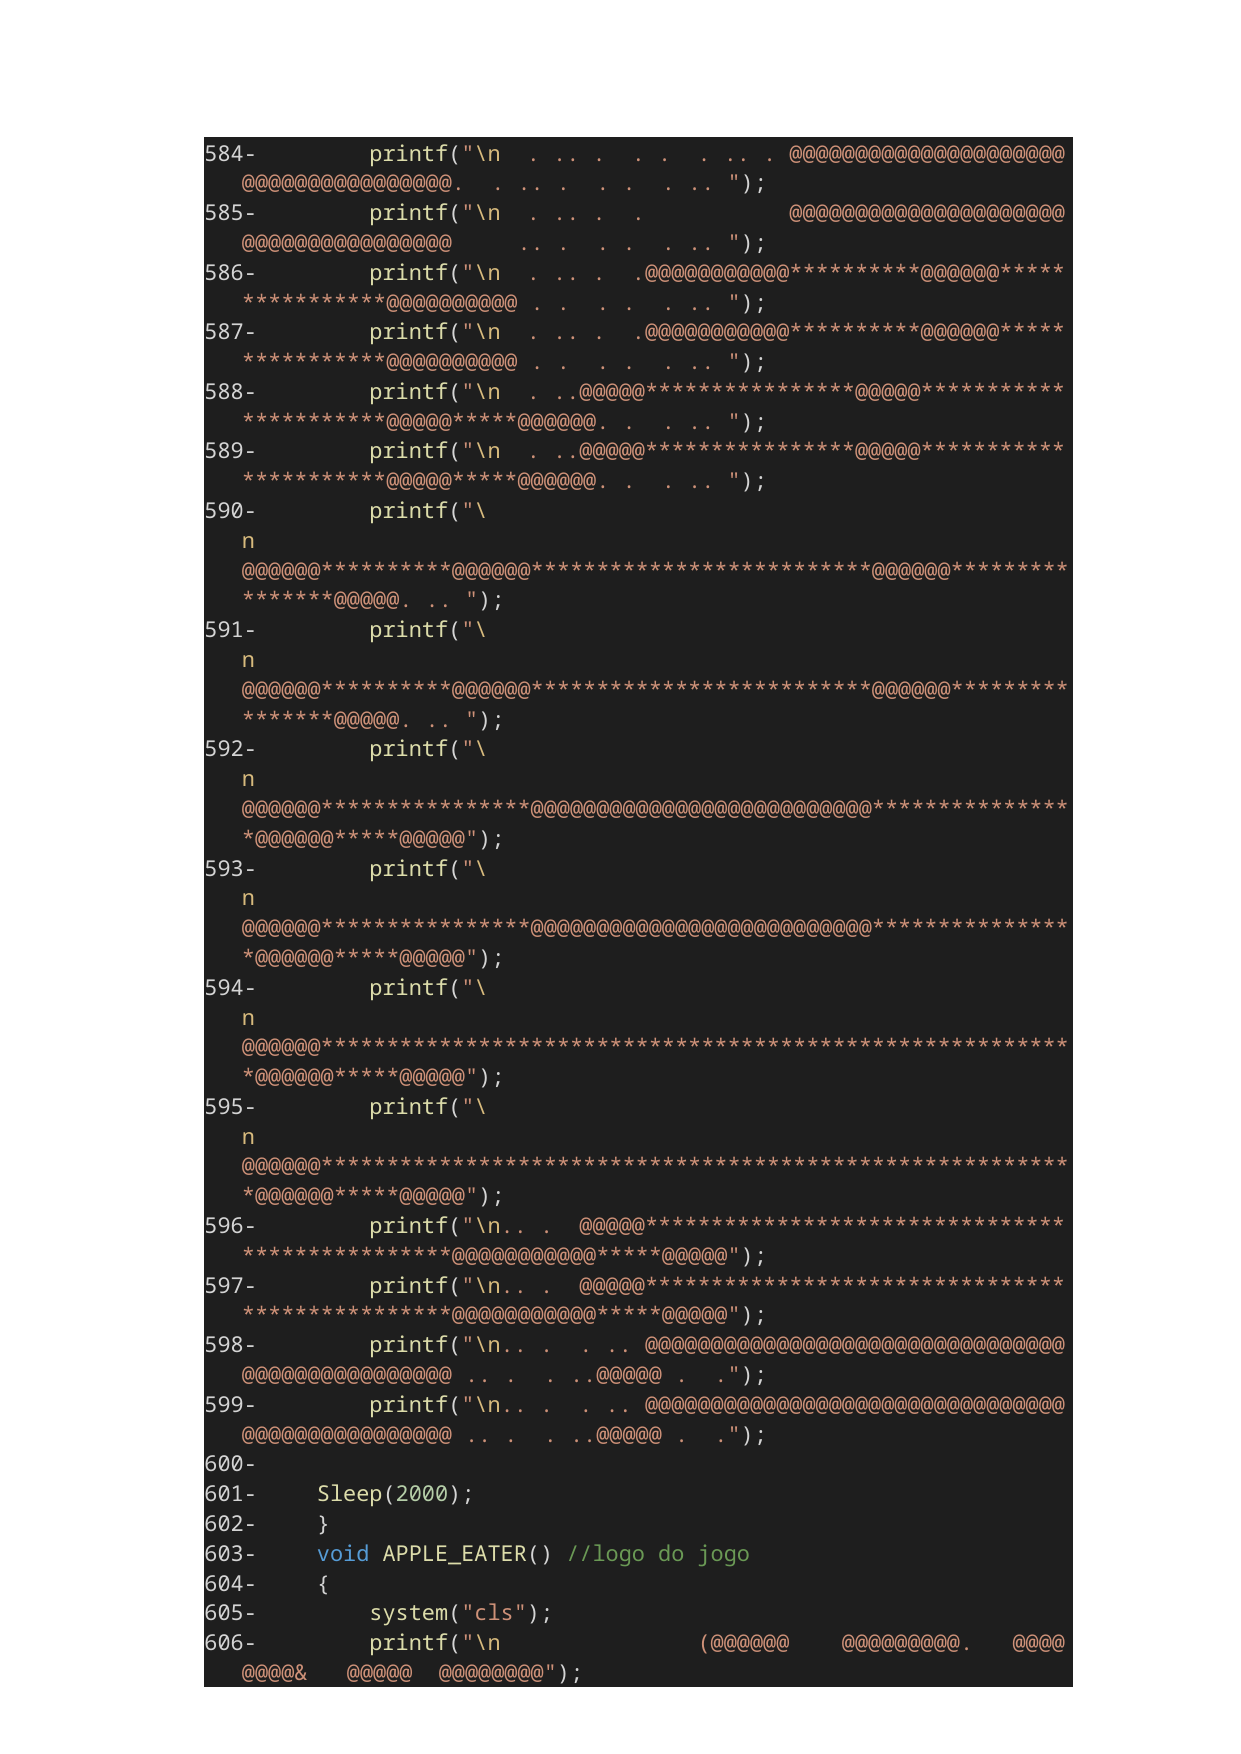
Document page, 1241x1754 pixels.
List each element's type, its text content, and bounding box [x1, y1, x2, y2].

list printf("\n.. . . .. @@@@@@@@@@@@@@@@@@@@@@@@@@@@@@@@@@@@@@@@@@@@@@@@ .. . . ..@@@@@ . ."); [204, 1389, 1073, 1448]
list printf("\n@@@@@@**********************************************************@@@@@@*****@@@@@"); [204, 1091, 1073, 1210]
list printf("\n . ..@@@@@****************@@@@@**********************@@@@@*****@@@@@@. . . .. "); [204, 435, 1073, 495]
list printf("\n.. . @@@@@************************************************@@@@@@@@@@@*****@@@@@"); [204, 1210, 1073, 1269]
list printf("\n.. . . .. @@@@@@@@@@@@@@@@@@@@@@@@@@@@@@@@@@@@@@@@@@@@@@@@ .. . . ..@@@@@ . ."); [204, 1329, 1073, 1389]
list printf("\n . .. . . @@@@@@@@@@@@@@@@@@@@@@@@@@@@@@@@@@@@@ .. . . . . .. "); [204, 197, 1073, 257]
list printf("\n@@@@@@****************@@@@@@@@@@@@@@@@@@@@@@@@@@****************@@@@@@*****@@@@@"); [204, 733, 1073, 852]
list printf("\n@@@@@@**********@@@@@@**************************@@@@@@****************@@@@@. .. "); [204, 614, 1073, 733]
list Sleep(2000); [204, 1478, 1073, 1508]
list printf("\n . .. . .@@@@@@@@@@@**********@@@@@@****************@@@@@@@@@@ . . . . . .. "); [204, 257, 1073, 316]
list printf("\n@@@@@@**********************************************************@@@@@@*****@@@@@"); [204, 972, 1073, 1091]
list system("cls"); [204, 1597, 1073, 1627]
list { [204, 1567, 1073, 1597]
list } [204, 1508, 1073, 1538]
list printf("\n@@@@@@**********@@@@@@**************************@@@@@@****************@@@@@. .. "); [204, 495, 1073, 614]
list printf("\n (@@@@@@ @@@@@@@@@. @@@@@@@@& @@@@@ @@@@@@@@"); [204, 1627, 1073, 1687]
list printf("\n . .. . .@@@@@@@@@@@**********@@@@@@****************@@@@@@@@@@ . . . . . .. "); [204, 316, 1073, 376]
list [204, 137, 1073, 197]
list void APPLE_EATER() //logo do jogo [204, 1538, 1073, 1567]
list printf("\n.. . @@@@@************************************************@@@@@@@@@@@*****@@@@@"); [204, 1269, 1073, 1329]
list printf("\n . ..@@@@@****************@@@@@**********************@@@@@*****@@@@@@. . . .. "); [204, 376, 1073, 435]
list printf("\n@@@@@@****************@@@@@@@@@@@@@@@@@@@@@@@@@@****************@@@@@@*****@@@@@"); [204, 852, 1073, 972]
